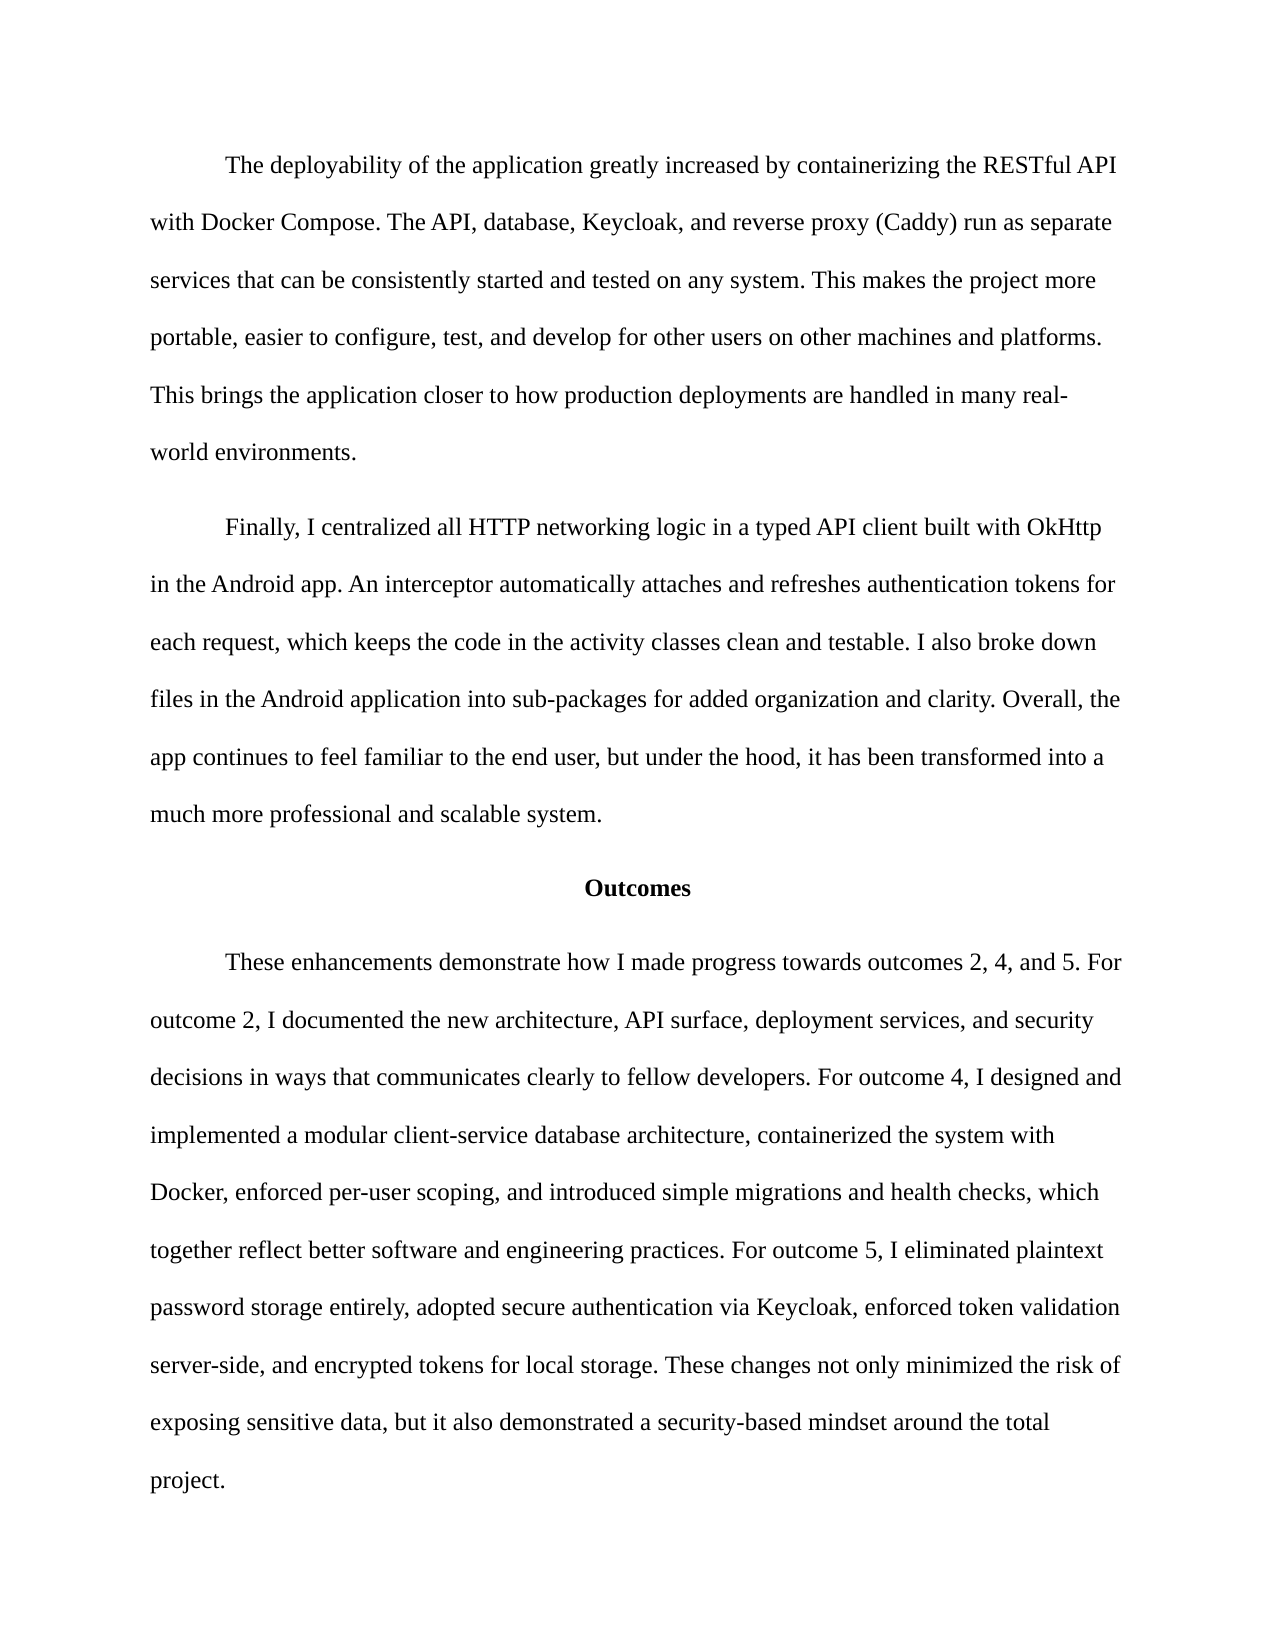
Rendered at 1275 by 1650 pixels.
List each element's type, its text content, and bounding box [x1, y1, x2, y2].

text Finally, I centralized all HTTP networking logic in a typed API client built with OkHttp in the Android app. An interceptor automatically attaches and refreshes authentication tokens for each request, which keeps the code in the activity classes clean and testable. I also broke down files in the Android application into sub-packages for added organization and clarity. Overall, the app continues to feel familiar to the end user, but under the hood, it has been transformed into a much more professional and scalable system. [150, 512, 1125, 828]
text These enhancements demonstrate how I made progress towards outcomes 2, 4, and 5. For outcome 2, I documented the new architecture, API surface, deployment services, and security decisions in ways that communicates clearly to fellow developers. For outcome 4, I designed and implemented a modular client-service database architecture, containerized the system with Docker, enforced per-user scoping, and introduced simple migrations and health checks, which together reflect better software and engineering practices. For outcome 5, I eliminated plaintext password storage entirely, adopted secure authentication via Keycloak, enforced token validation server-side, and encrypted tokens for local storage. These changes not only minimized the risk of exposing sensitive data, but it also demonstrated a security-based mindset around the total project. [150, 947, 1125, 1494]
text The deployability of the application greatly increased by containerizing the RESTful API with Docker Compose. The API, database, Keycloak, and reverse proxy (Caddy) run as separate services that can be consistently started and tested on any system. This makes the project more portable, easier to configure, test, and develop for other users on other machines and platforms. This brings the application closer to how production deployments are handled in many real-world environments. [150, 150, 1125, 466]
text Outcomes [150, 873, 1125, 902]
